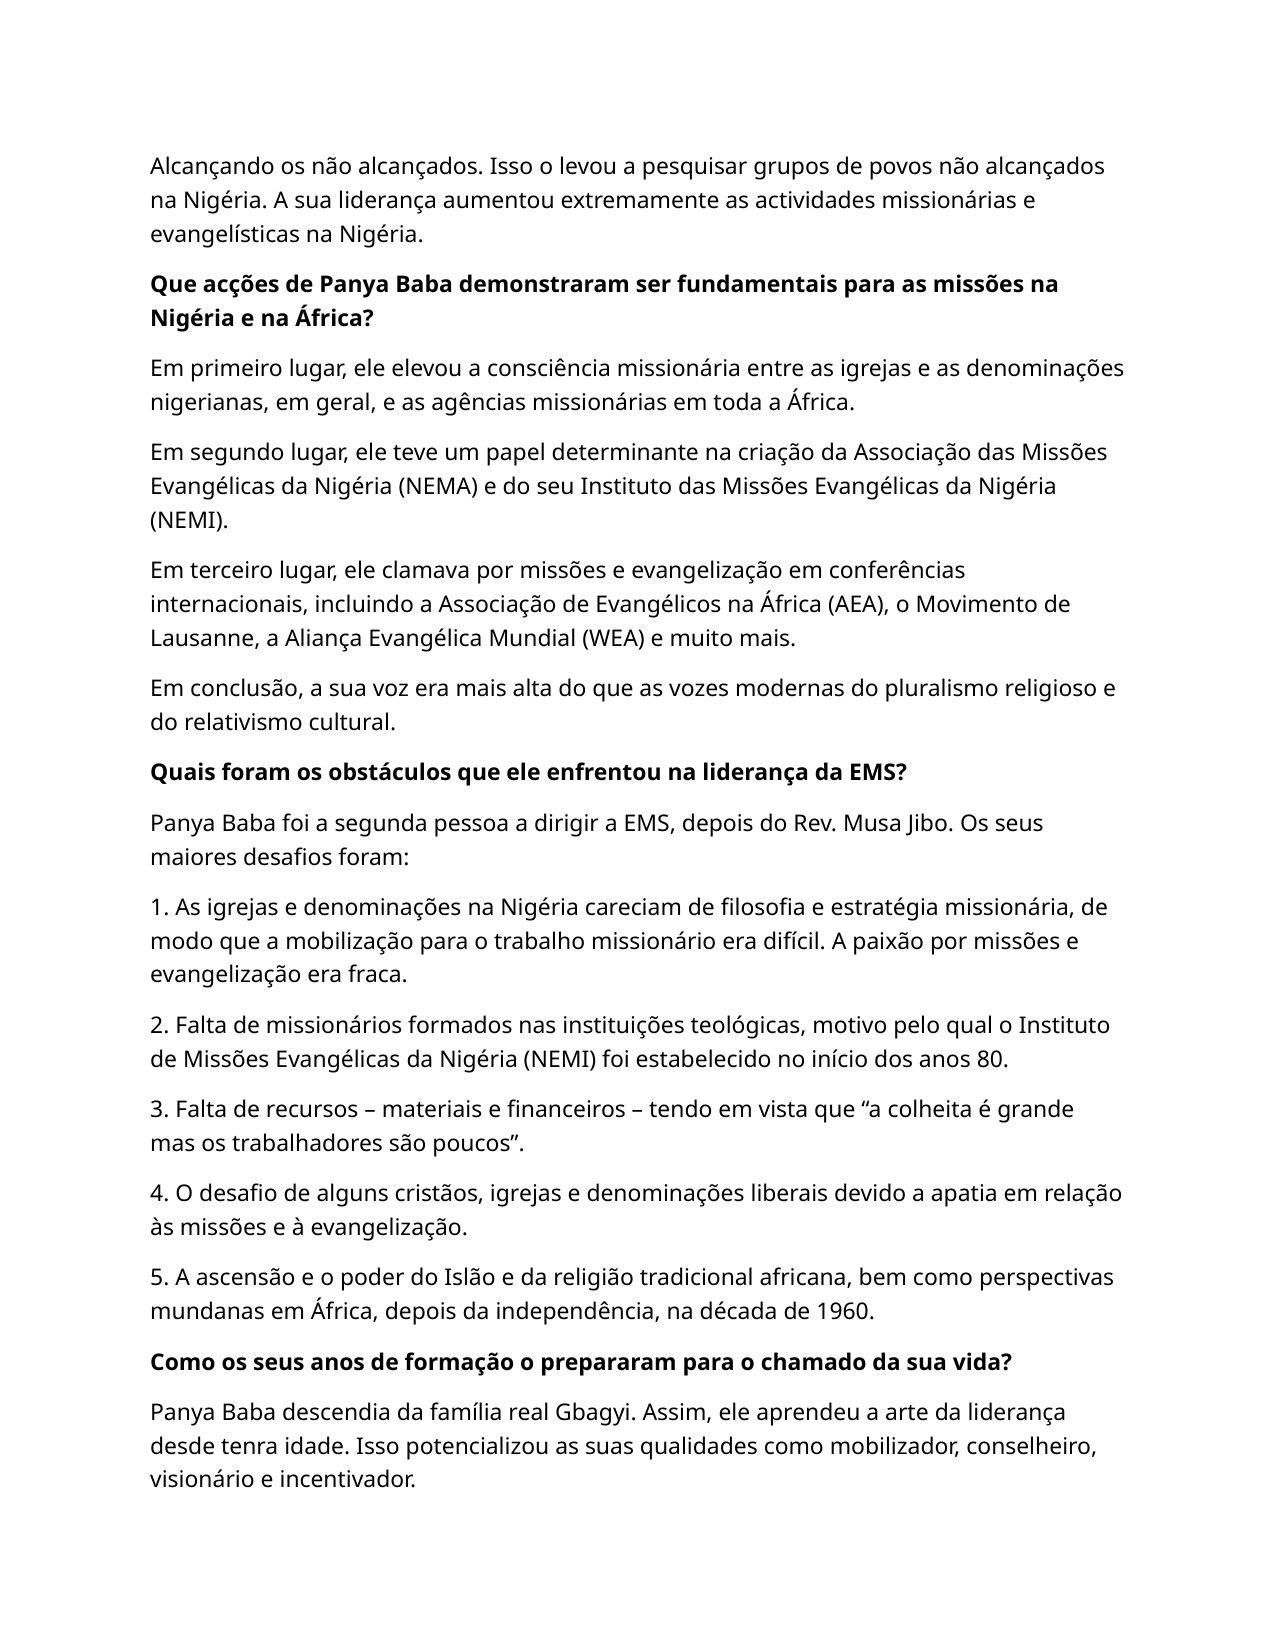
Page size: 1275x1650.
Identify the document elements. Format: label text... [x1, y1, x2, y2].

text Alcançando os não alcançados. Isso o levou a pesquisar grupos de povos não alcançados na Nigéria. A sua liderança aumentou extremamente as actividades missionárias e evangelísticas na Nigéria. [150, 150, 1125, 249]
text Panya Baba foi a segunda pessoa a dirigir a EMS, depois do Rev. Musa Jibo. Os seus maiores desafios foram: [150, 807, 1125, 872]
text Panya Baba descendia da família real Gbagyi. Assim, ele aprendeu a arte da liderança desde tenra idade. Isso potencializou as suas qualidades como mobilizador, conselheiro, visionário e incentivador. [150, 1396, 1125, 1494]
text 1. As igrejas e denominações na Nigéria careciam de filosofia e estratégia missionária, de modo que a mobilização para o trabalho missionário era difícil. A paixão por missões e evangelização era fraca. [150, 891, 1125, 989]
text 5. A ascensão e o poder do Islão e da religião tradicional africana, bem como perspectivas mundanas em África, depois da independência, na década de 1960. [150, 1261, 1125, 1326]
text 3. Falta de recursos – materiais e financeiros – tendo em vista que “a colheita é grande mas os trabalhadores são poucos”. [150, 1093, 1125, 1158]
text Em conclusão, a sua voz era mais alta do que as vozes modernas do pluralismo religioso e do relativismo cultural. [150, 672, 1125, 737]
text Que acções de Panya Baba demonstraram ser fundamentais para as missões na Nigéria e na África? [150, 268, 1125, 333]
text Em segundo lugar, ele teve um papel determinante na criação da Associação das Missões Evangélicas da Nigéria (NEMA) e do seu Instituto das Missões Evangélicas da Nigéria (NEMI). [150, 436, 1125, 535]
text Em terceiro lugar, ele clamava por missões e evangelização em conferências internacionais, incluindo a Associação de Evangélicos na África (AEA), o Movimento de Lausanne, a Aliança Evangélica Mundial (WEA) e muito mais. [150, 554, 1125, 653]
text Quais foram os obstáculos que ele enfrentou na liderança da EMS? [150, 756, 1125, 787]
text Como os seus anos de formação o prepararam para o chamado da sua vida? [150, 1345, 1125, 1377]
text Em primeiro lugar, ele elevou a consciência missionária entre as igrejas e as denominações nigerianas, em geral, e as agências missionárias em toda a África. [150, 352, 1125, 417]
text 4. O desafio de alguns cristãos, igrejas e denominações liberais devido a apatia em relação às missões e à evangelização. [150, 1177, 1125, 1242]
text 2. Falta de missionários formados nas instituições teológicas, motivo pelo qual o Instituto de Missões Evangélicas da Nigéria (NEMI) foi estabelecido no início dos anos 80. [150, 1009, 1125, 1074]
